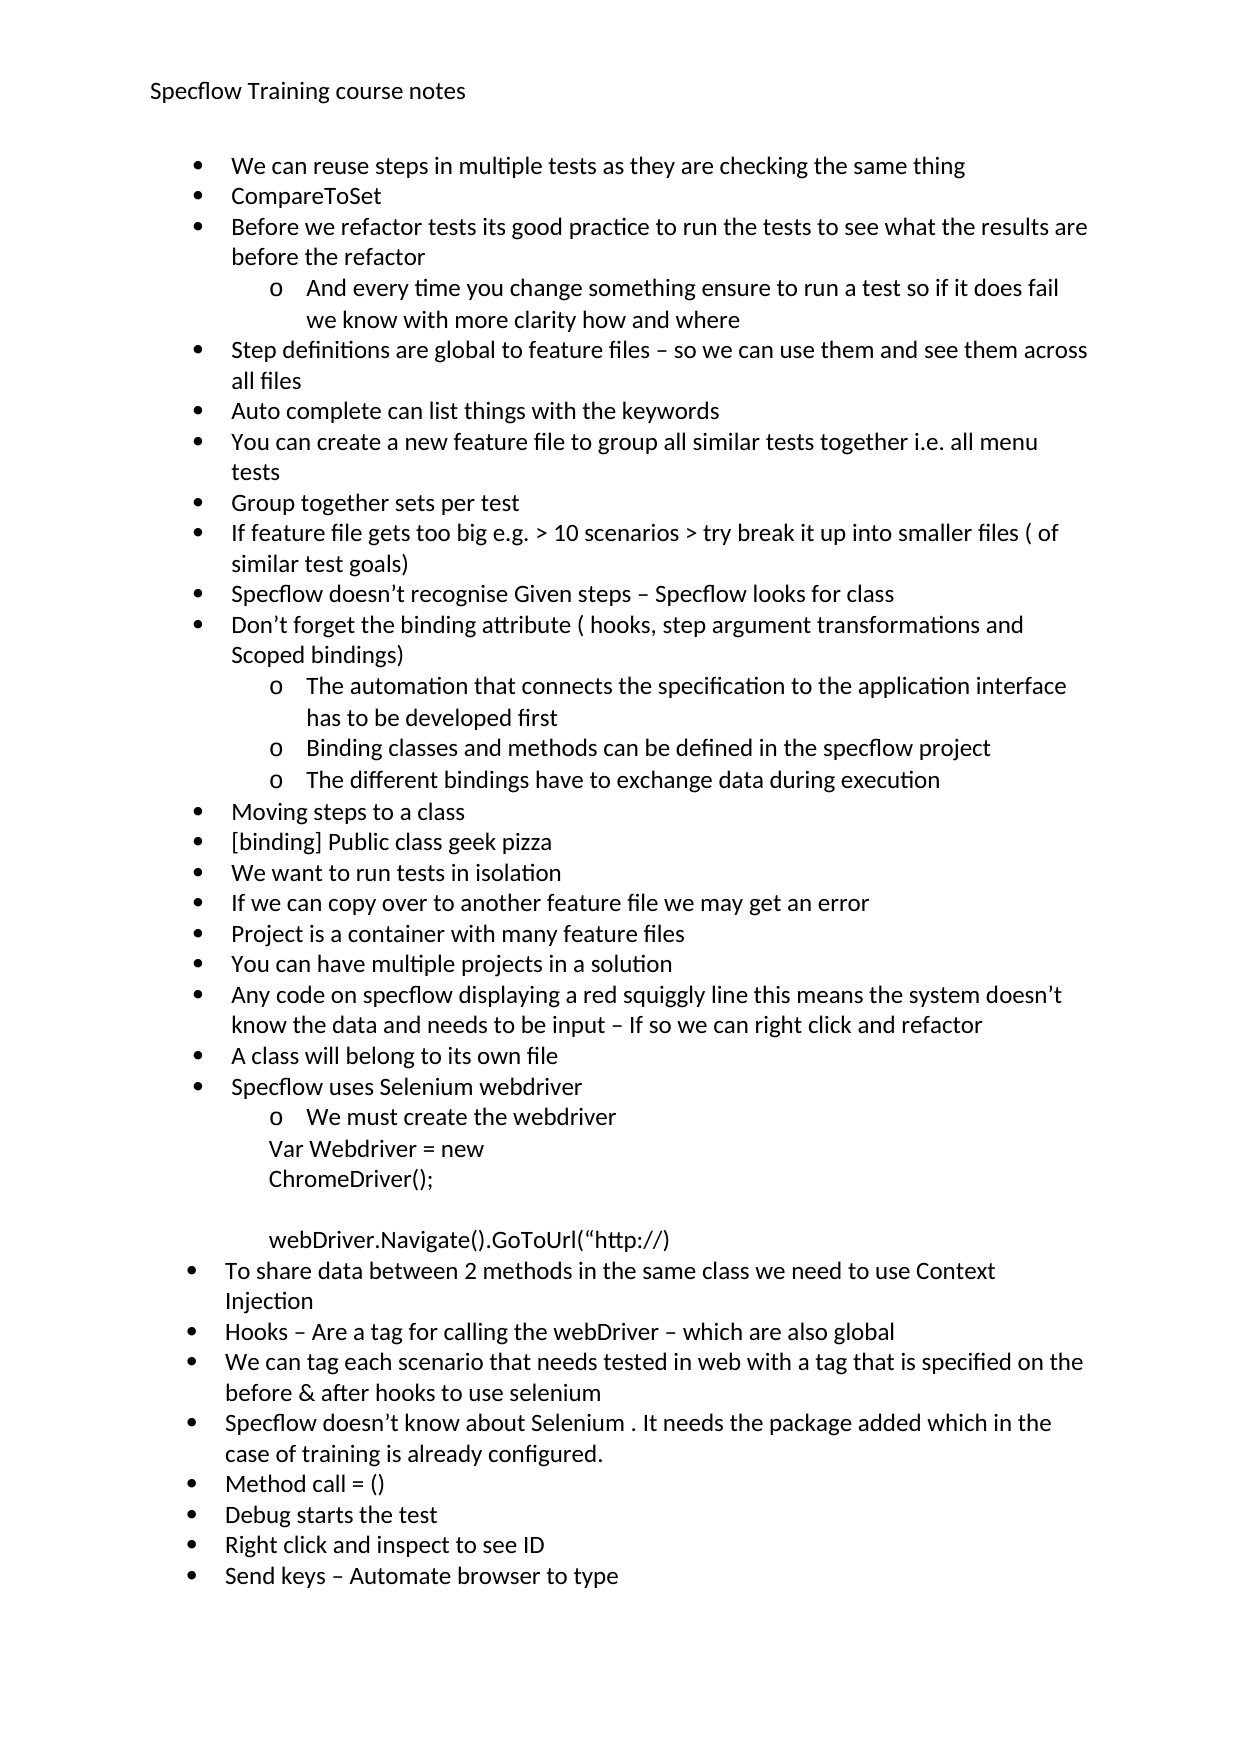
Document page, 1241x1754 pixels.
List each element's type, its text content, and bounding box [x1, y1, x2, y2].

list The different bindings have to exchange data during execution [269, 764, 1090, 796]
list Specflow uses Selenium webdriver [194, 1071, 1090, 1101]
list Group together sets per test [194, 487, 1090, 517]
list [binding] Public class geek pizza [194, 826, 1090, 857]
list Project is a container with many feature files [194, 918, 1090, 948]
text webDriver.Navigate().GoToUrl(“http://) [269, 1224, 1090, 1255]
list We can tag each scenario that needs tested in web with a tag that is specified on the before & after hooks to use selenium [187, 1347, 1090, 1408]
list Send keys – Automate browser to type [187, 1560, 1090, 1591]
list Binding classes and methods can be defined in the specflow project [269, 732, 1090, 764]
list You can have multiple projects in a solution [194, 948, 1090, 979]
list Specflow doesn’t recognise Given steps – Specflow looks for class [194, 578, 1090, 609]
list Before we refactor tests its good practice to run the tests to see what the results are before the refactor [194, 211, 1090, 272]
list Any code on specflow displaying a red squiggly line this means the system doesn’t know the data and needs to be input – If so we can right click and refactor [194, 979, 1090, 1040]
list A class will belong to its own file [194, 1040, 1090, 1071]
list If we can copy over to another feature file we may get an error [194, 887, 1090, 918]
list If feature file gets too big e.g. > 10 scenarios > try break it up into smaller files ( of similar test goals) [194, 517, 1090, 578]
list You can create a new feature file to group all similar tests together i.e. all menu tests [194, 426, 1090, 487]
list Method call = () [187, 1469, 1090, 1499]
list CompareToSet [194, 181, 1090, 211]
list We can reuse steps in multiple tests as they are checking the same thing [194, 150, 1090, 181]
text ChromeDriver(); [269, 1163, 1090, 1194]
text Var Webdriver = new [269, 1133, 1090, 1163]
list Specflow doesn’t know about Selenium . It needs the package added which in the case of training is already configured. [187, 1408, 1090, 1469]
list We want to run tests in isolation [194, 857, 1090, 887]
list Auto complete can list things with the keywords [194, 395, 1090, 426]
list Step definitions are global to feature files – so we can use them and see them across all files [194, 334, 1090, 395]
list And every time you change something ensure to run a test so if it does fail we know with more clarity how and where [269, 272, 1090, 334]
list Right click and inspect to see ID [187, 1530, 1090, 1560]
list Don’t forget the binding attribute ( hooks, step argument transformations and Scoped bindings) [194, 609, 1090, 670]
list To share data between 2 methods in the same class we need to use Context Injection [187, 1255, 1090, 1316]
list The automation that connects the specification to the application interface has to be developed first [269, 670, 1090, 732]
list Moving steps to a class [194, 796, 1090, 826]
list Hooks – Are a tag for calling the webDriver – which are also global [187, 1316, 1090, 1347]
list We must create the webdriver [269, 1101, 1090, 1133]
list Debug starts the test [187, 1499, 1090, 1530]
